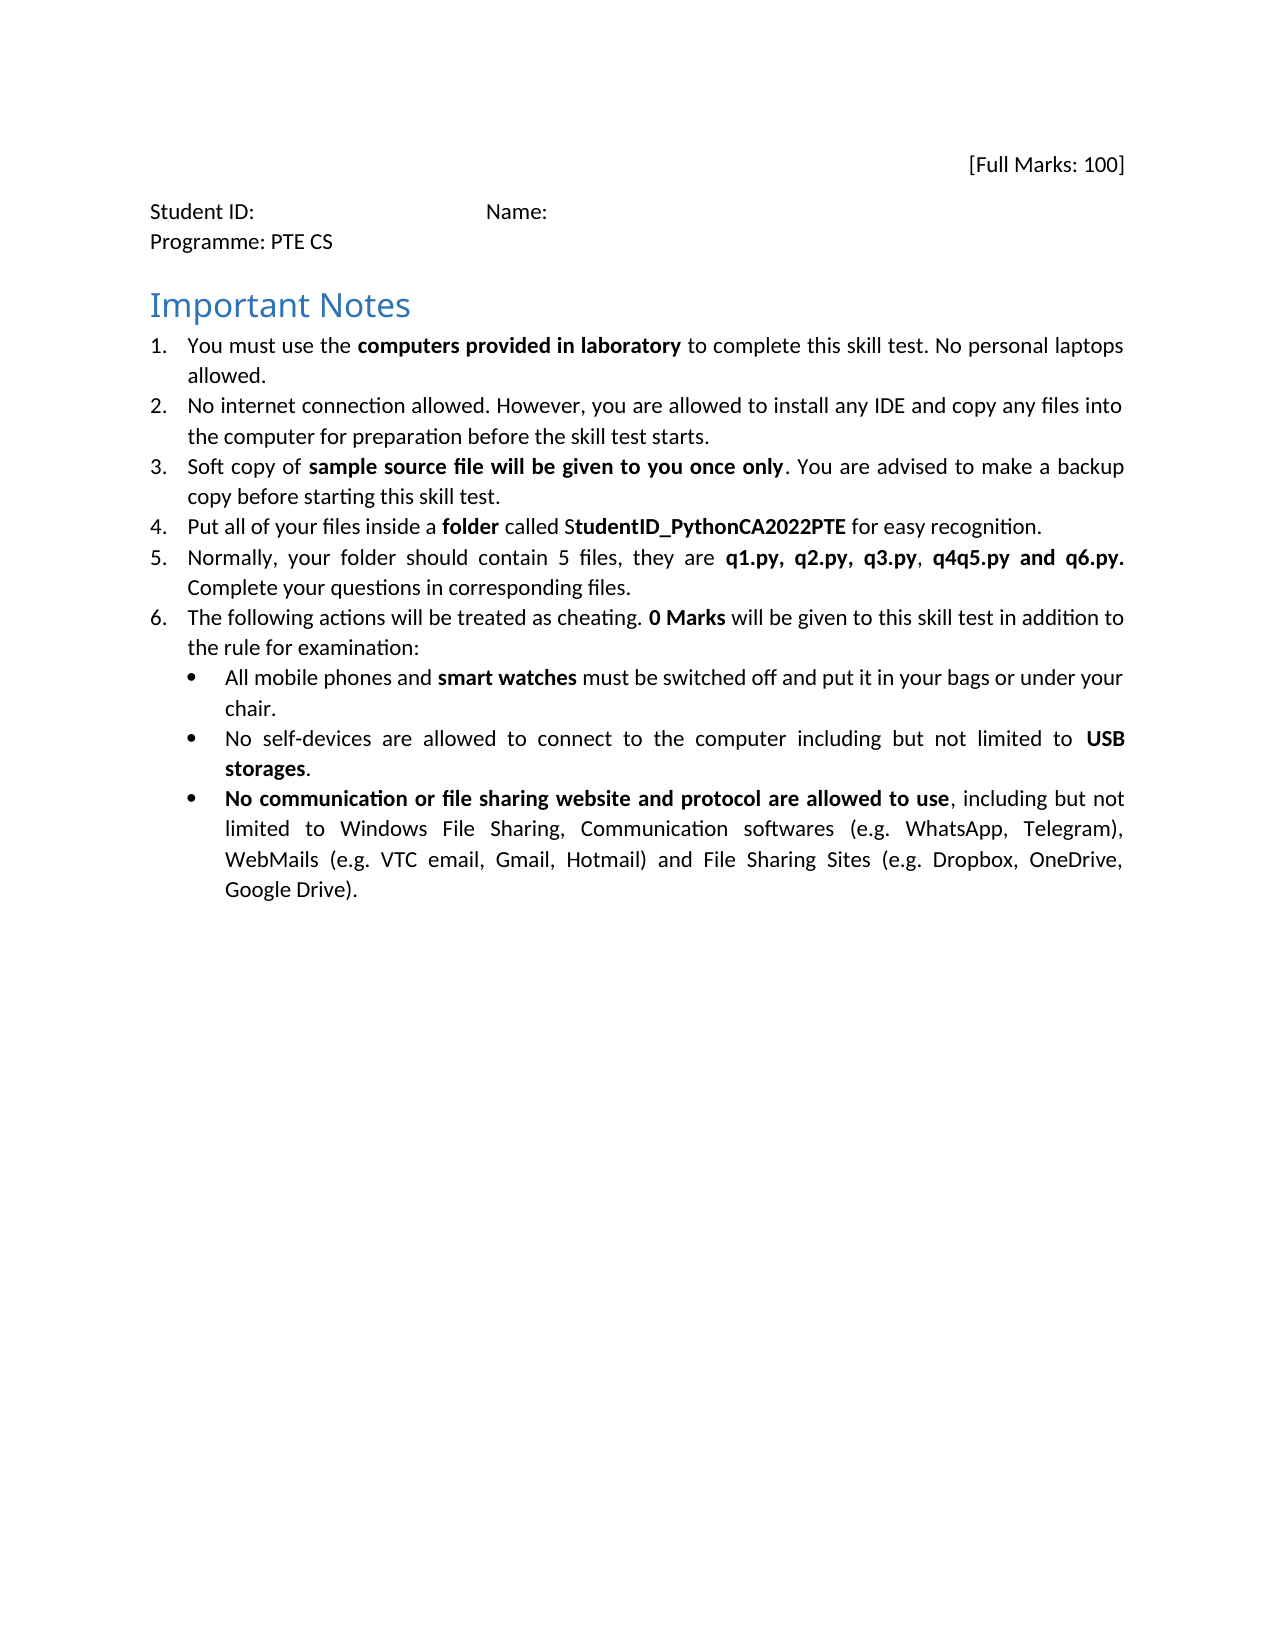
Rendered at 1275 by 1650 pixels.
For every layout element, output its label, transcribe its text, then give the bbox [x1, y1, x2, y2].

list Soft copy of sample source file will be given to you once only. You are advised to make a backup copy before starting this skill test. [150, 452, 1125, 510]
list Put all of your files inside a folder called StudentID_PythonCA2022PTE for easy recognition. [150, 512, 1125, 541]
list The following actions will be treated as cheating. 0 Marks will be given to this skill test in addition to the rule for examination: [150, 603, 1125, 661]
text [Full Marks: 100] [150, 150, 1125, 178]
text Important Notes [150, 282, 1125, 328]
list No self-devices are allowed to connect to the computer including but not limited to USB storages. [187, 724, 1125, 782]
list All mobile phones and smart watches must be switched off and put it in your bags or under your chair. [187, 663, 1125, 722]
list Normally, your folder should contain 5 files, they are q1.py, q2.py, q3.py, q4q5.py and q6.py. Complete your questions in corresponding files. [150, 543, 1125, 601]
list No communication or file sharing website and protocol are allowed to use, including but not limited to Windows File Sharing, Communication softwares (e.g. WhatsApp, Telegram), WebMails (e.g. VTC email, Gmail, Hotmail) and File Sharing Sites (e.g. Dropbox, OneDrive, Google Drive). [187, 784, 1125, 903]
text Student ID: Name: Programme: PTE CS [150, 197, 1125, 255]
list No internet connection allowed. However, you are allowed to install any IDE and copy any files into the computer for preparation before the skill test starts. [150, 392, 1125, 450]
list You must use the computers provided in laboratory to complete this skill test. No personal laptops allowed. [150, 331, 1125, 389]
